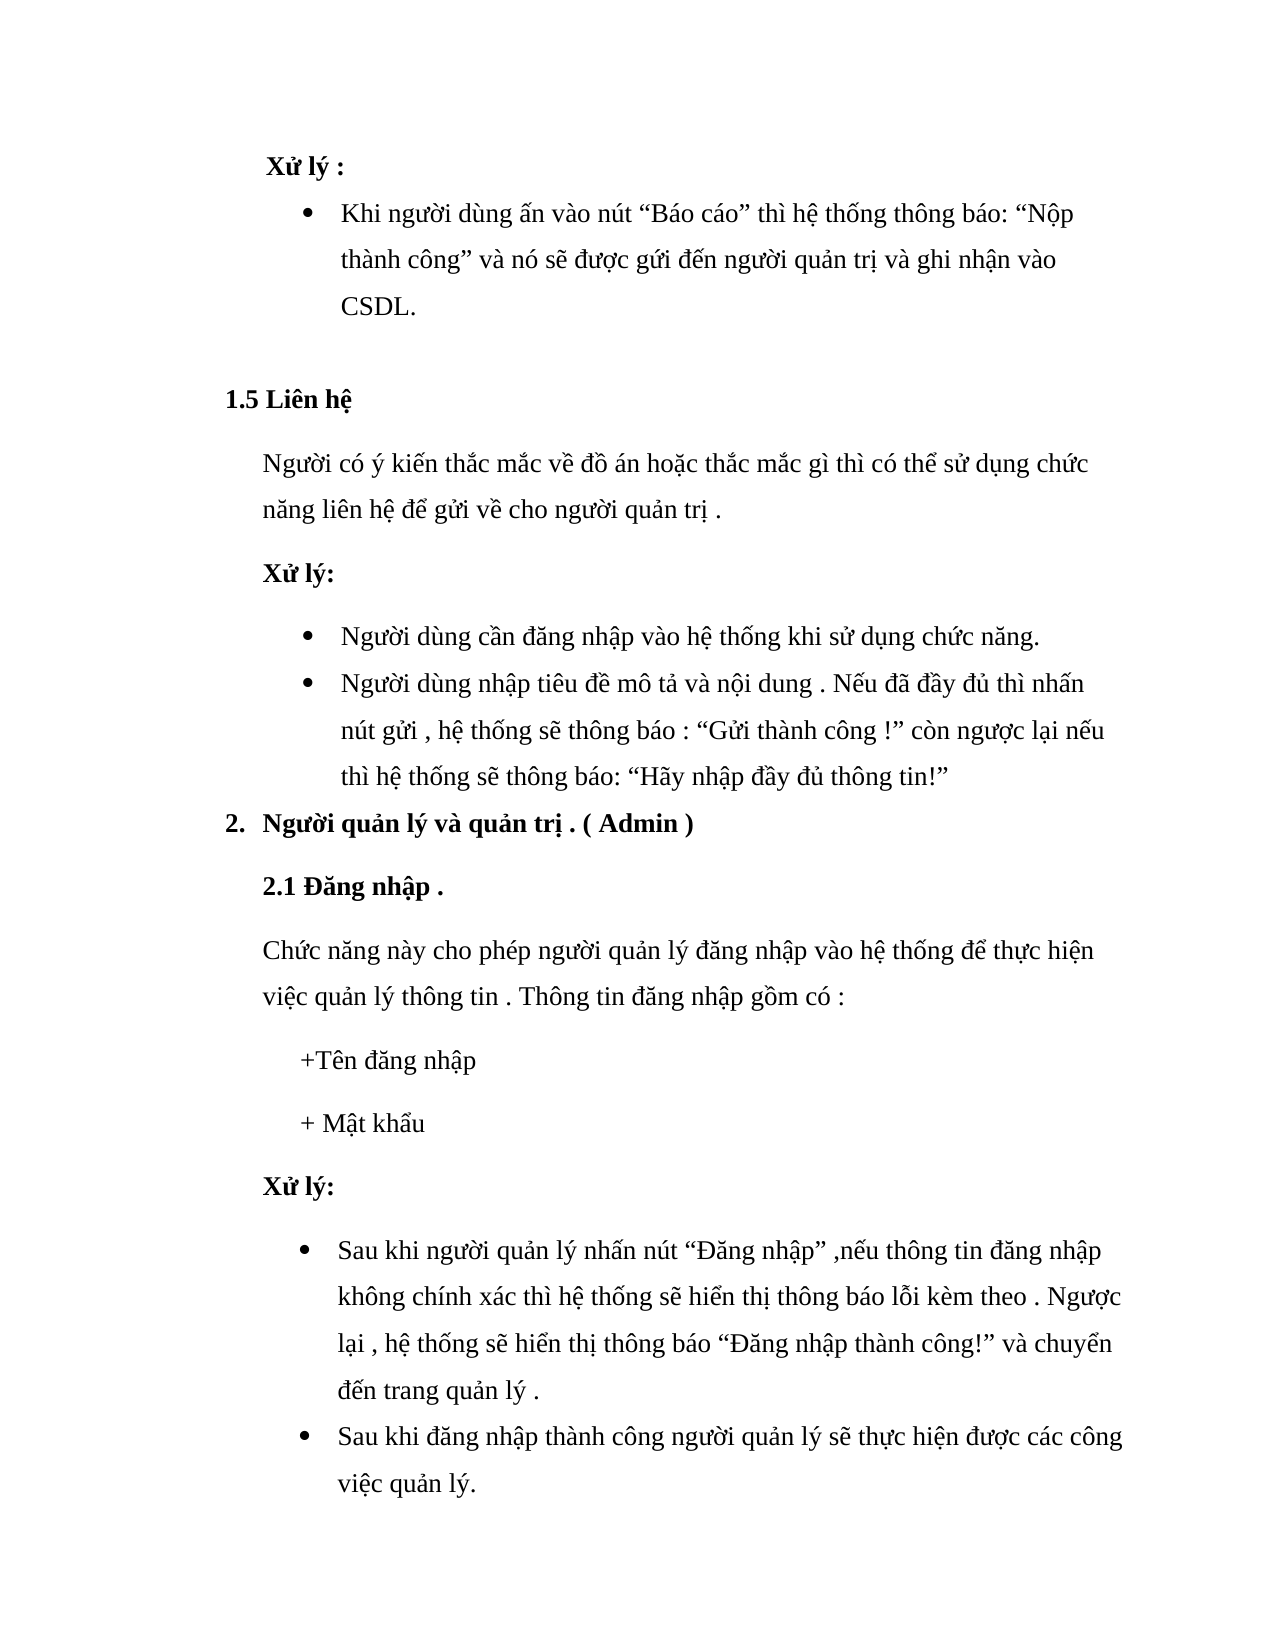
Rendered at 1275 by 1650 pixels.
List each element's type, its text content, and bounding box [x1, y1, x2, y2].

list Sau khi đăng nhập thành công người quản lý sẽ thực hiện được các công việc quản lý. [300, 1421, 1125, 1498]
list Xử lý : [266, 150, 1125, 181]
text Xử lý: [262, 1170, 1125, 1202]
list Liên hệ [225, 383, 1125, 414]
list Khi người dùng ấn vào nút “Báo cáo” thì hệ thống thông báo: “Nộp thành công” và nó sẽ được gứi đến người quản trị và ghi nhận vào CSDL. [303, 197, 1125, 321]
text + Mật khẩu [262, 1107, 1125, 1138]
text Xử lý: [262, 557, 1125, 588]
text 2.1 Đăng nhập . [262, 870, 1125, 902]
list Người dùng nhập tiêu đề mô tả và nội dung . Nếu đã đầy đủ thì nhấn nút gửi , hệ thống sẽ thông báo : “Gửi thành công !” còn ngược lại nếu thì hệ thống sẽ thông báo: “Hãy nhập đầy đủ thông tin!” [303, 667, 1125, 792]
list Người quản lý và quản trị . ( Admin ) [225, 807, 1125, 838]
list Người dùng cần đăng nhập vào hệ thống khi sử dụng chức năng. [303, 620, 1125, 651]
list Sau khi người quản lý nhấn nút “Đăng nhập” ,nếu thông tin đăng nhập không chính xác thì hệ thống sẽ hiển thị thông báo lỗi kèm theo . Ngược lại , hệ thống sẽ hiển thị thông báo “Đăng nhập thành công!” và chuyển đến trang quản lý . [300, 1234, 1125, 1405]
text +Tên đăng nhập [262, 1044, 1125, 1075]
text Người có ý kiến thắc mắc về đồ án hoặc thắc mắc gì thì có thể sử dụng chức năng liên hệ để gửi về cho người quản trị . [262, 447, 1125, 524]
text Chức năng này cho phép người quản lý đăng nhập vào hệ thống để thực hiện việc quản lý thông tin . Thông tin đăng nhập gồm có : [262, 934, 1125, 1012]
